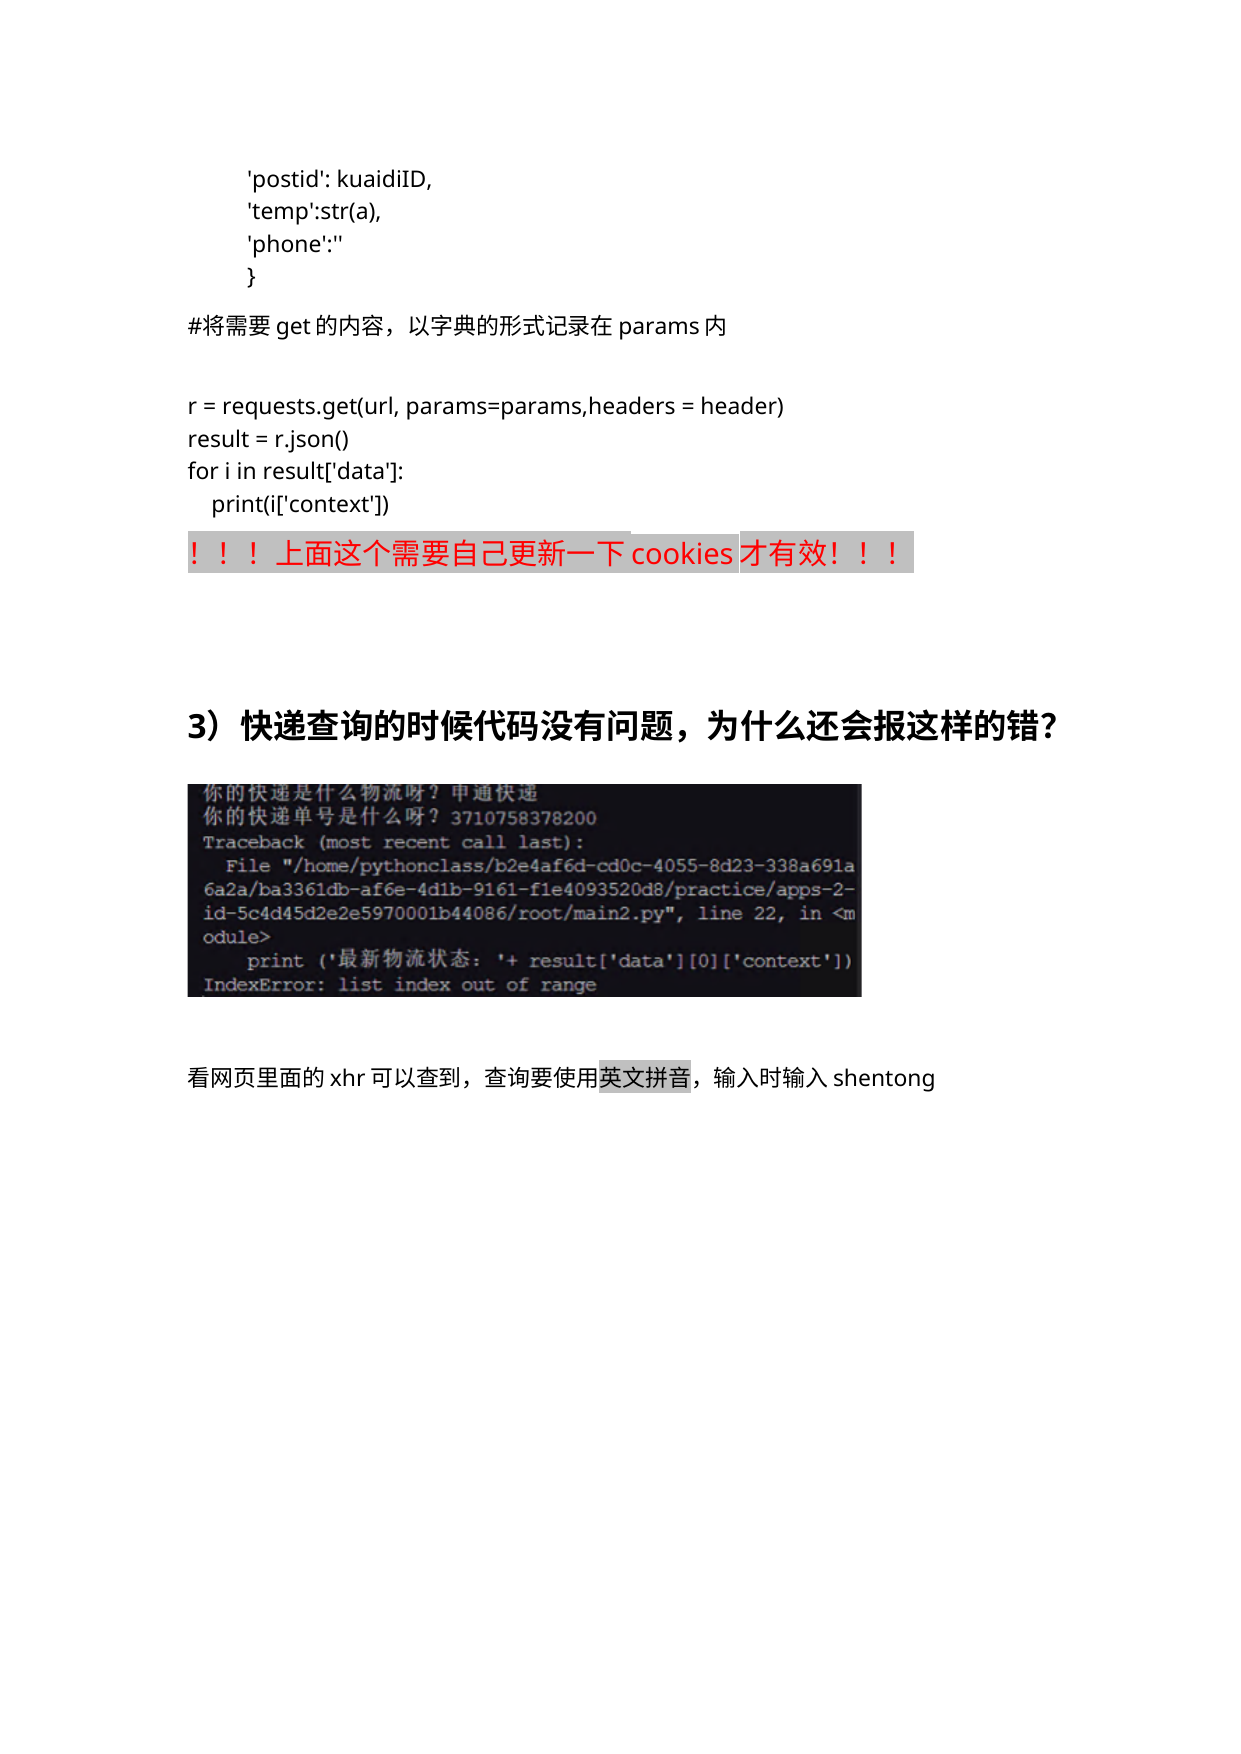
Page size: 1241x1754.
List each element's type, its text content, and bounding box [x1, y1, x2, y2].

picture [187, 784, 862, 997]
text 看网页里面的xhr可以查到，查询要使用英文拼音，输入时输入shentong [187, 1044, 1053, 1109]
text for i in result['data']: [187, 454, 1053, 487]
text } [187, 259, 1053, 292]
text 'temp':str(a), [187, 194, 1053, 227]
text result = r.json() [187, 422, 1053, 454]
text #将需要get的内容，以字典的形式记录在params内 [187, 292, 1053, 357]
text print(i['context']) [187, 487, 1053, 519]
text 3）快递查询的时候代码没有问题，为什么还会报这样的错？ [187, 692, 1053, 757]
text r = requests.get(url, params=params,headers = header) [187, 389, 1053, 422]
text ！！！上面这个需要自己更新一下cookies才有效！！！ [187, 519, 1053, 584]
text 'postid': kuaidiID, [187, 162, 1053, 194]
text 'phone':'' [187, 227, 1053, 259]
